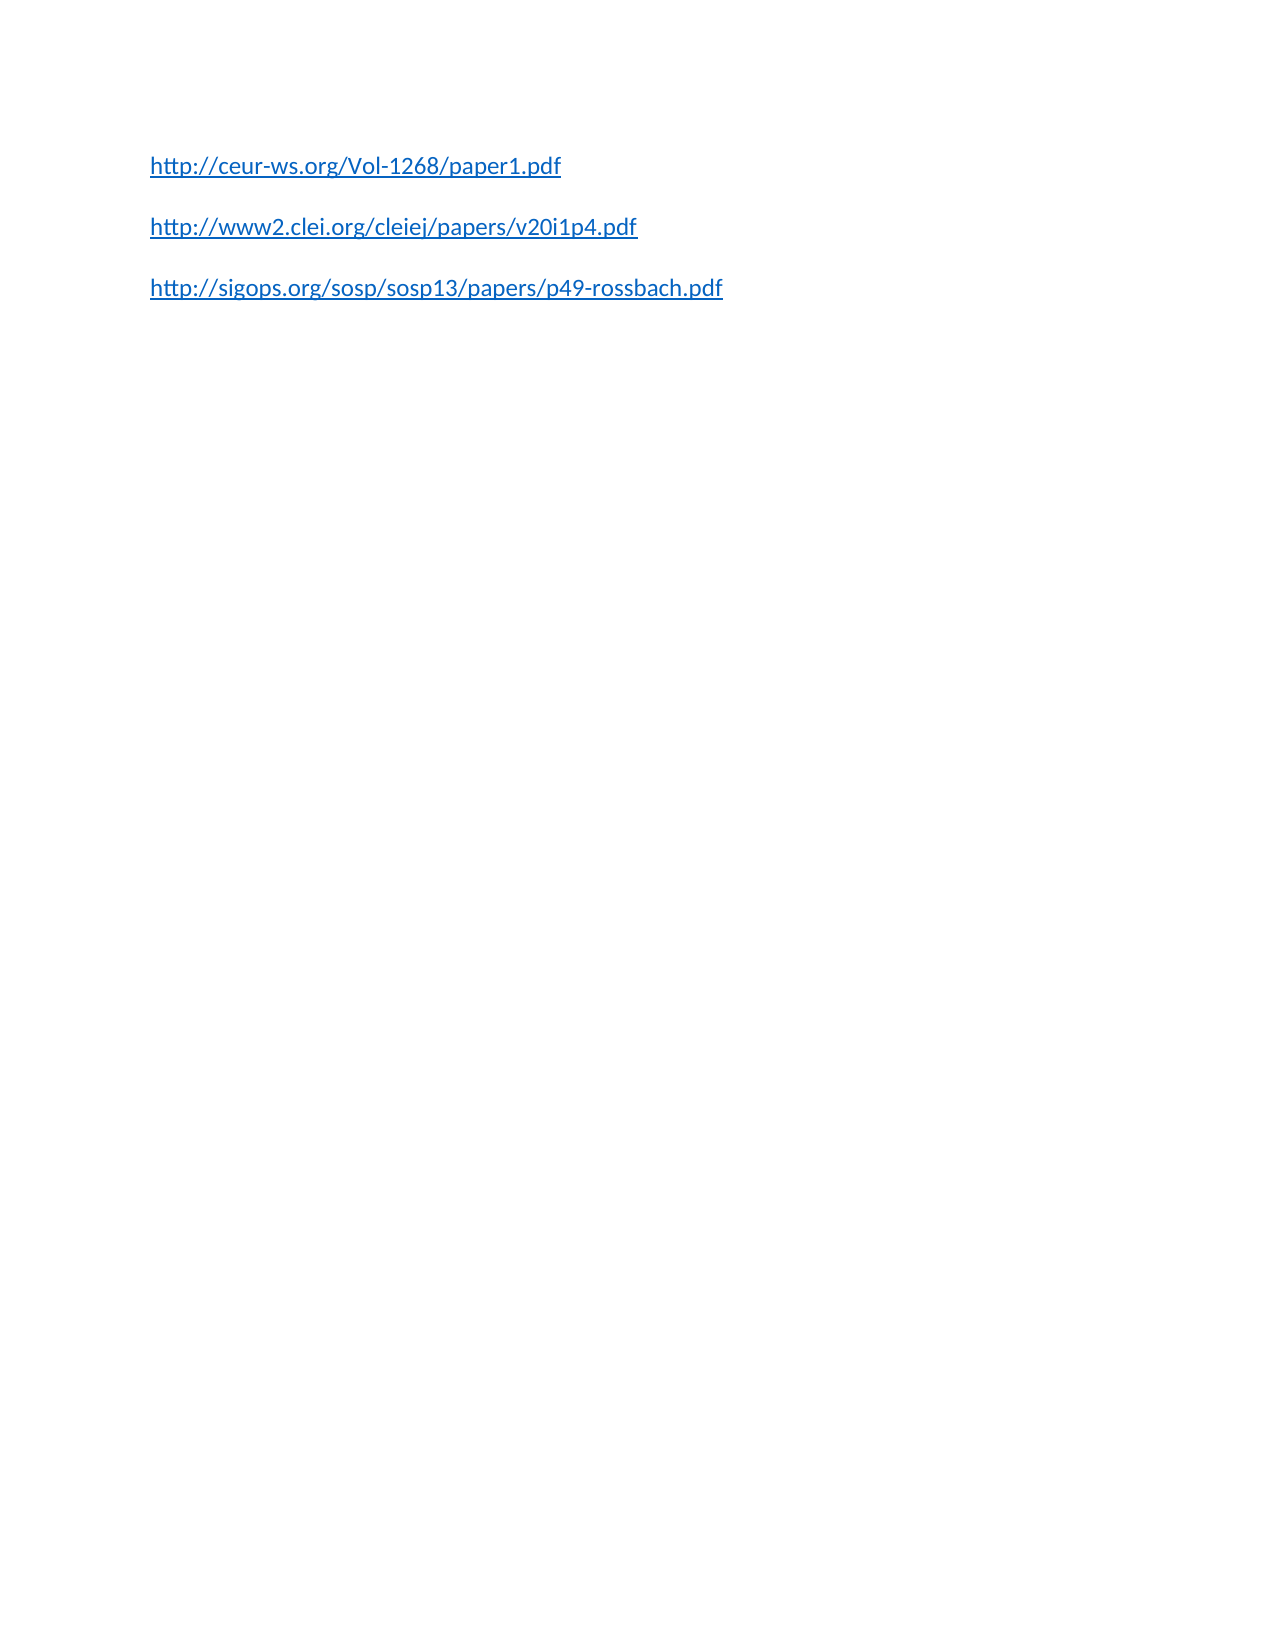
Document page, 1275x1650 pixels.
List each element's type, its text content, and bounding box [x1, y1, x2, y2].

text http://www2.clei.org/cleiej/papers/v20i1p4.pdf [150, 211, 1125, 242]
text http://sigops.org/sosp/sosp13/papers/p49-rossbach.pdf [150, 272, 1125, 303]
text http://ceur-ws.org/Vol-1268/paper1.pdf [150, 150, 1125, 181]
